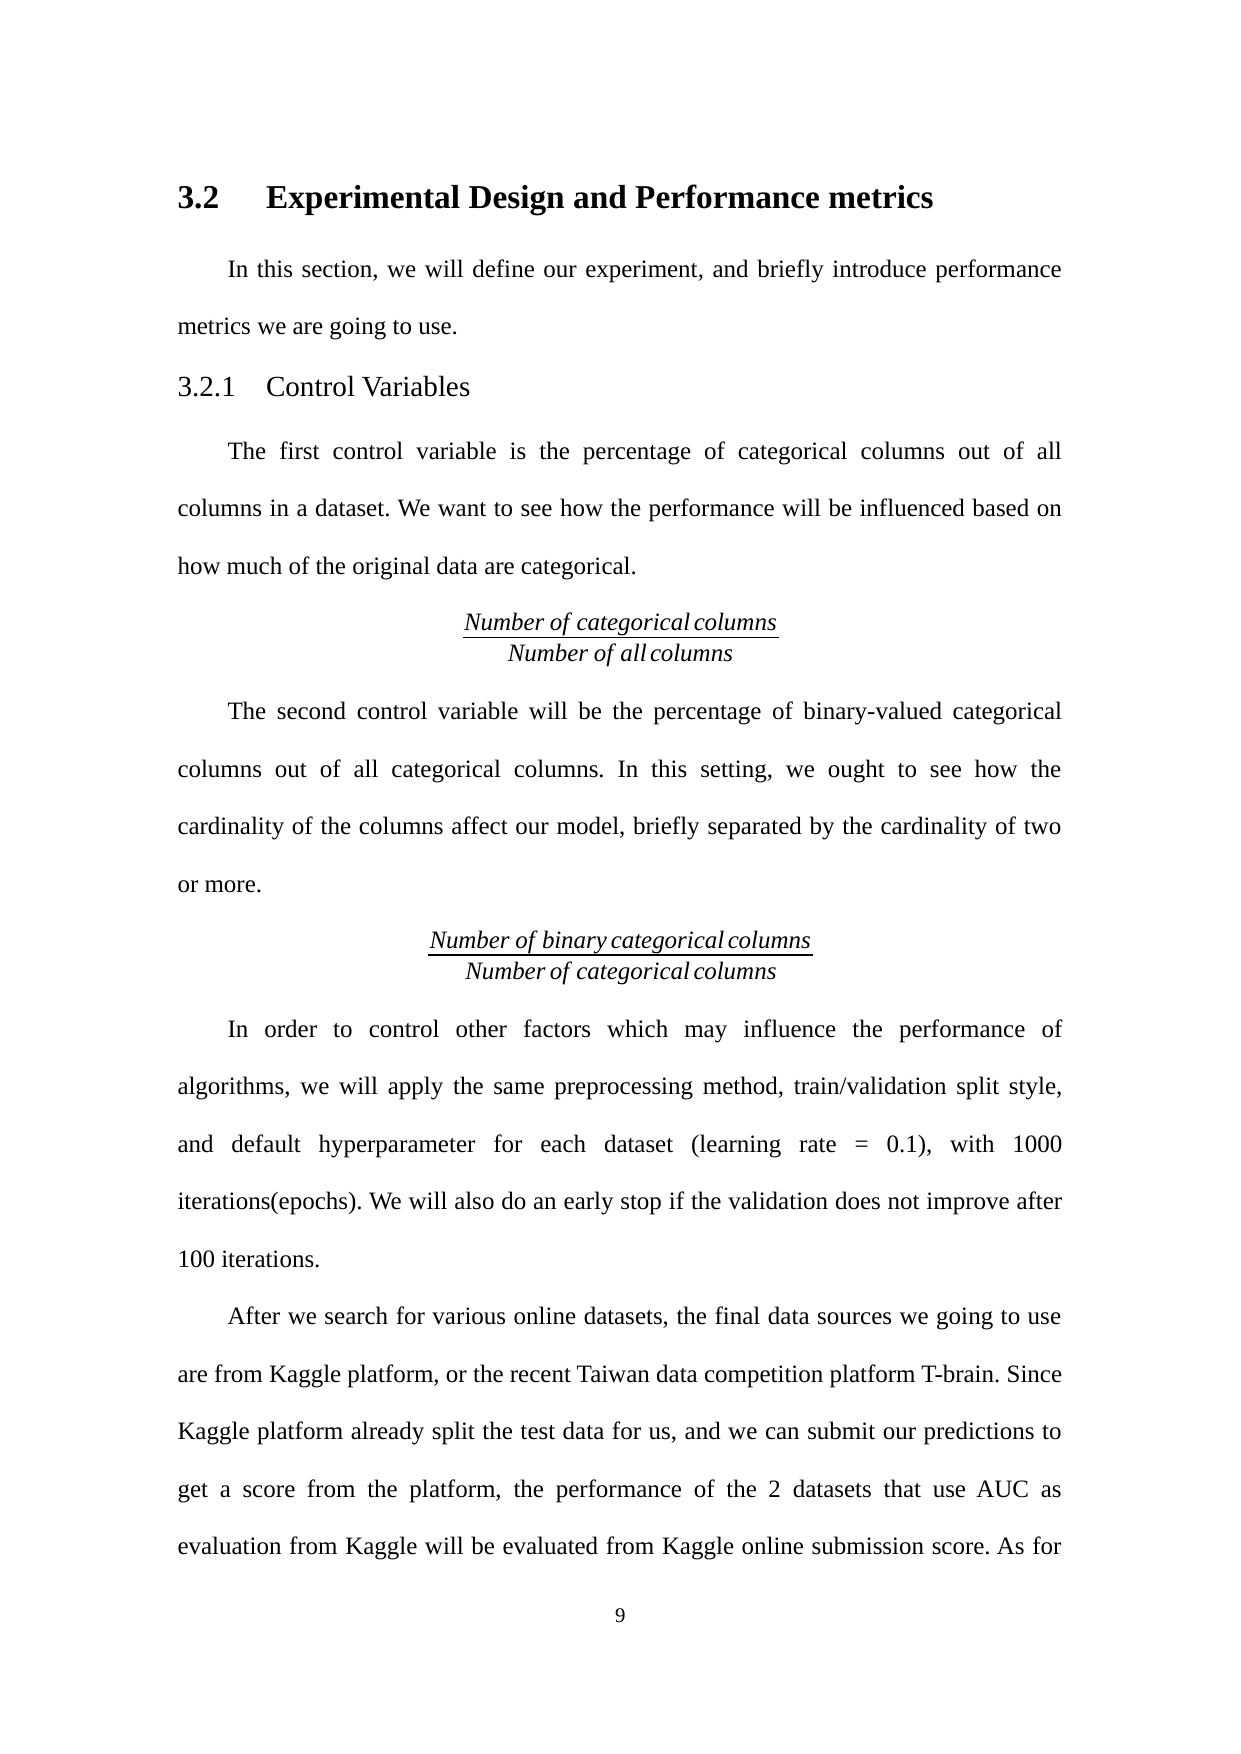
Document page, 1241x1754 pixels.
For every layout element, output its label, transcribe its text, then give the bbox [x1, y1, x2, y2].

subtitle Control Variables [177, 369, 1063, 402]
subtitle Experimental Design and Performance metrics [177, 177, 1063, 216]
text The first control variable is the percentage of categorical columns out of all columns in a dataset. We want to see how the performance will be influenced based on how much of the original data are categorical. [177, 436, 1063, 580]
text The second control variable will be the percentage of binary-valued categorical columns out of all categorical columns. In this setting, we ought to see how the cardinality of the columns affect our model, briefly separated by the cardinality of two or more. [177, 696, 1063, 897]
text In order to control other factors which may influence the performance of algorithms, we will apply the same preprocessing method, train/validation split style, and default hyperparameter for each dataset (learning rate = 0.1), with 1000 iterations(epochs). We will also do an early stop if the validation does not improve after 100 iterations. [177, 1014, 1063, 1273]
text In this section, we will define our experiment, and briefly introduce performance metrics we are going to use. [177, 254, 1063, 340]
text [177, 1301, 1063, 1560]
